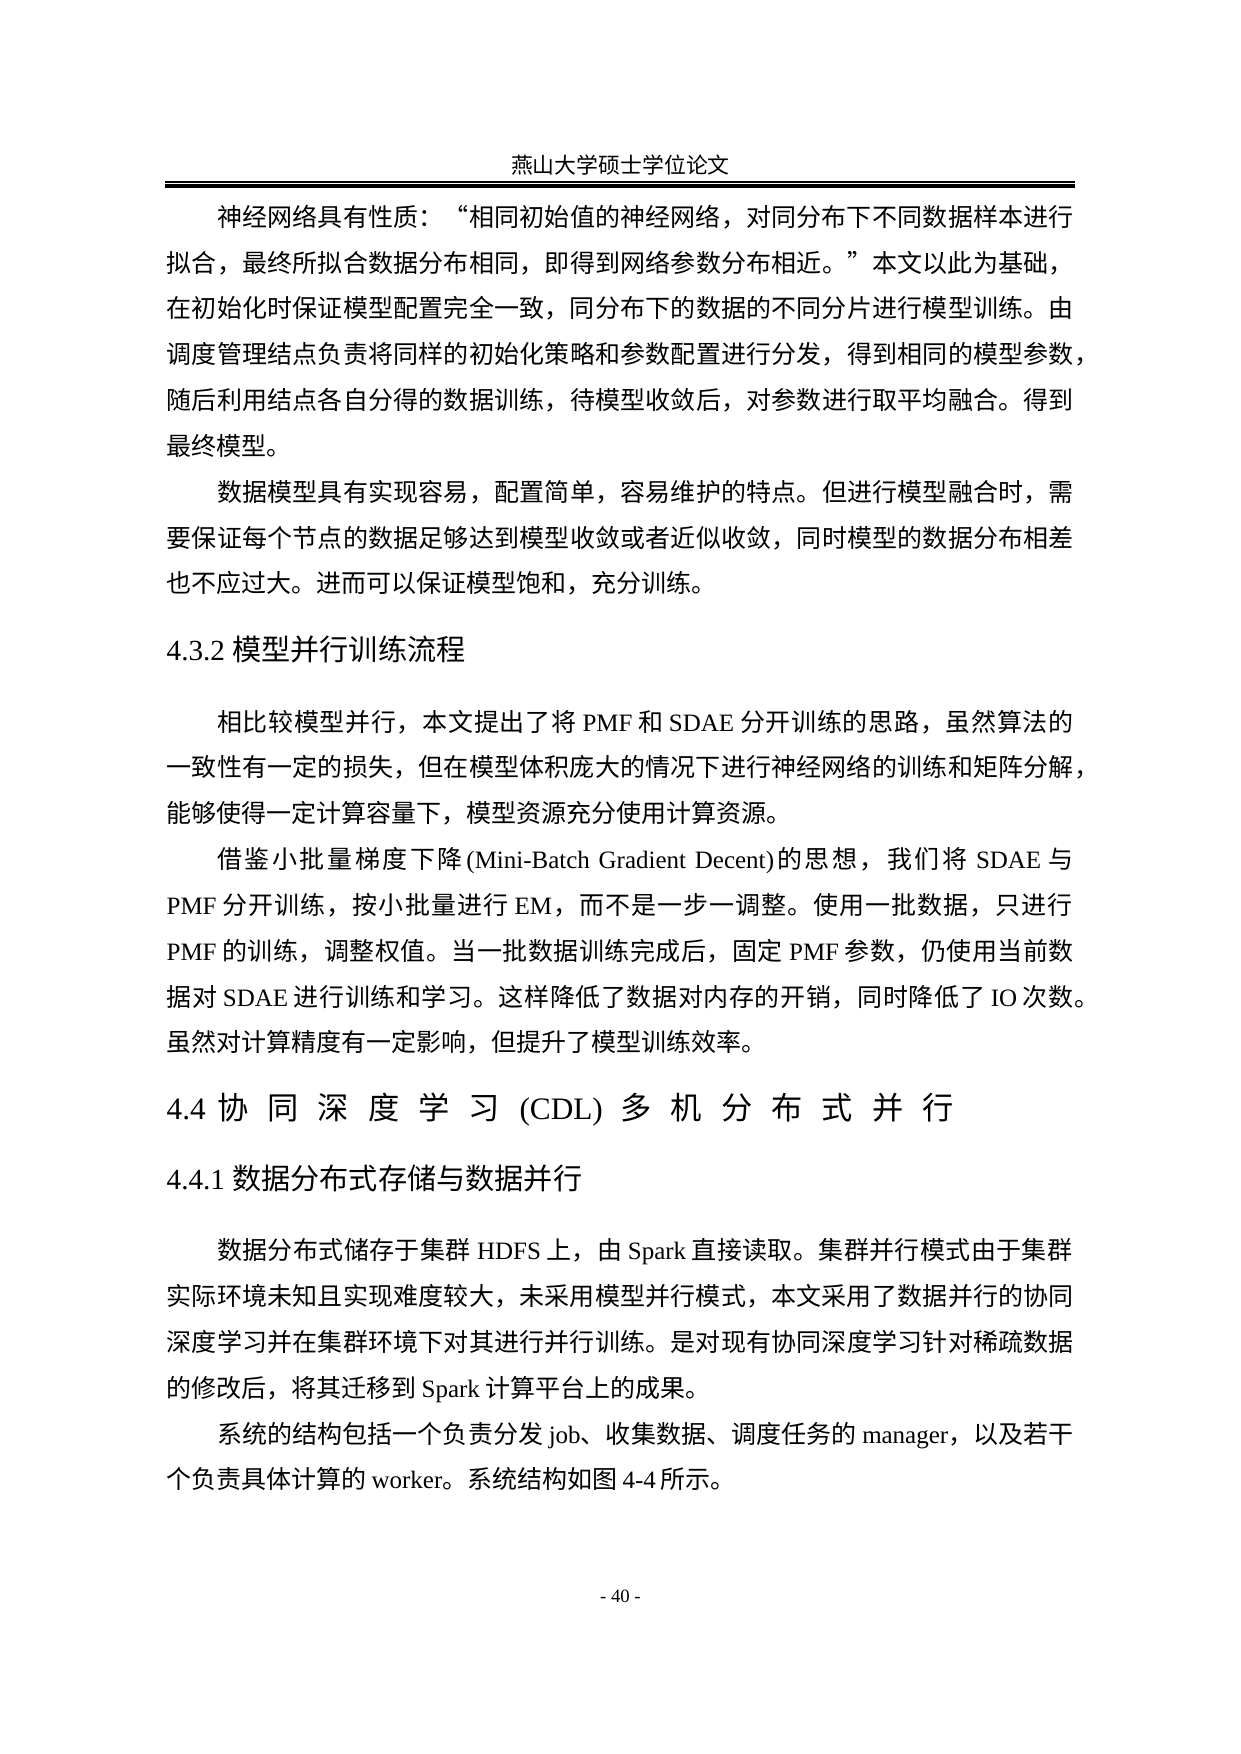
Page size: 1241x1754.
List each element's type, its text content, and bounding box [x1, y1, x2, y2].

text 相比较模型并行，本文提出了将PMF和SDAE分开训练的思路，虽然算法的一致性有一定的损失，但在模型体积庞大的情况下进行神经网络的训练和矩阵分解，能够使得一定计算容量下，模型资源充分使用计算资源。 [166, 692, 1074, 830]
subtitle 数据分布式存储与数据并行 [166, 1152, 1074, 1198]
subtitle 协同深度学习(CDL)多机分布式并行 [166, 1082, 1074, 1129]
text 数据模型具有实现容易，配置简单，容易维护的特点。但进行模型融合时，需要保证每个节点的数据足够达到模型收敛或者近似收敛，同时模型的数据分布相差也不应过大。进而可以保证模型饱和，充分训练。 [166, 463, 1074, 600]
text 神经网络具有性质：“相同初始值的神经网络，对同分布下不同数据样本进行拟合，最终所拟合数据分布相同，即得到网络参数分布相近。”本文以此为基础，在初始化时保证模型配置完全一致，同分布下的数据的不同分片进行模型训练。由调度管理结点负责将同样的初始化策略和参数配置进行分发，得到相同的模型参数，随后利用结点各自分得的数据训练，待模型收敛后，对参数进行取平均融合。得到最终模型。 [166, 188, 1074, 463]
text 数据分布式储存于集群HDFS上，由Spark直接读取。集群并行模式由于集群实际环境未知且实现难度较大，未采用模型并行模式，本文采用了数据并行的协同深度学习并在集群环境下对其进行并行训练。是对现有协同深度学习针对稀疏数据的修改后，将其迁移到Spark计算平台上的成果。 [166, 1221, 1074, 1404]
subtitle 模型并行训练流程 [166, 623, 1074, 669]
text 系统的结构包括一个负责分发job、收集数据、调度任务的manager，以及若干个负责具体计算的worker。系统结构如图4-4所示。 [166, 1404, 1074, 1496]
text 借鉴小批量梯度下降(Mini-Batch Gradient Decent)的思想，我们将SDAE与PMF分开训练，按小批量进行EM，而不是一步一调整。使用一批数据，只进行PMF的训练，调整权值。当一批数据训练完成后，固定PMF参数，仍使用当前数据对SDAE进行训练和学习。这样降低了数据对内存的开销，同时降低了IO次数。虽然对计算精度有一定影响，但提升了模型训练效率。 [166, 830, 1074, 1059]
